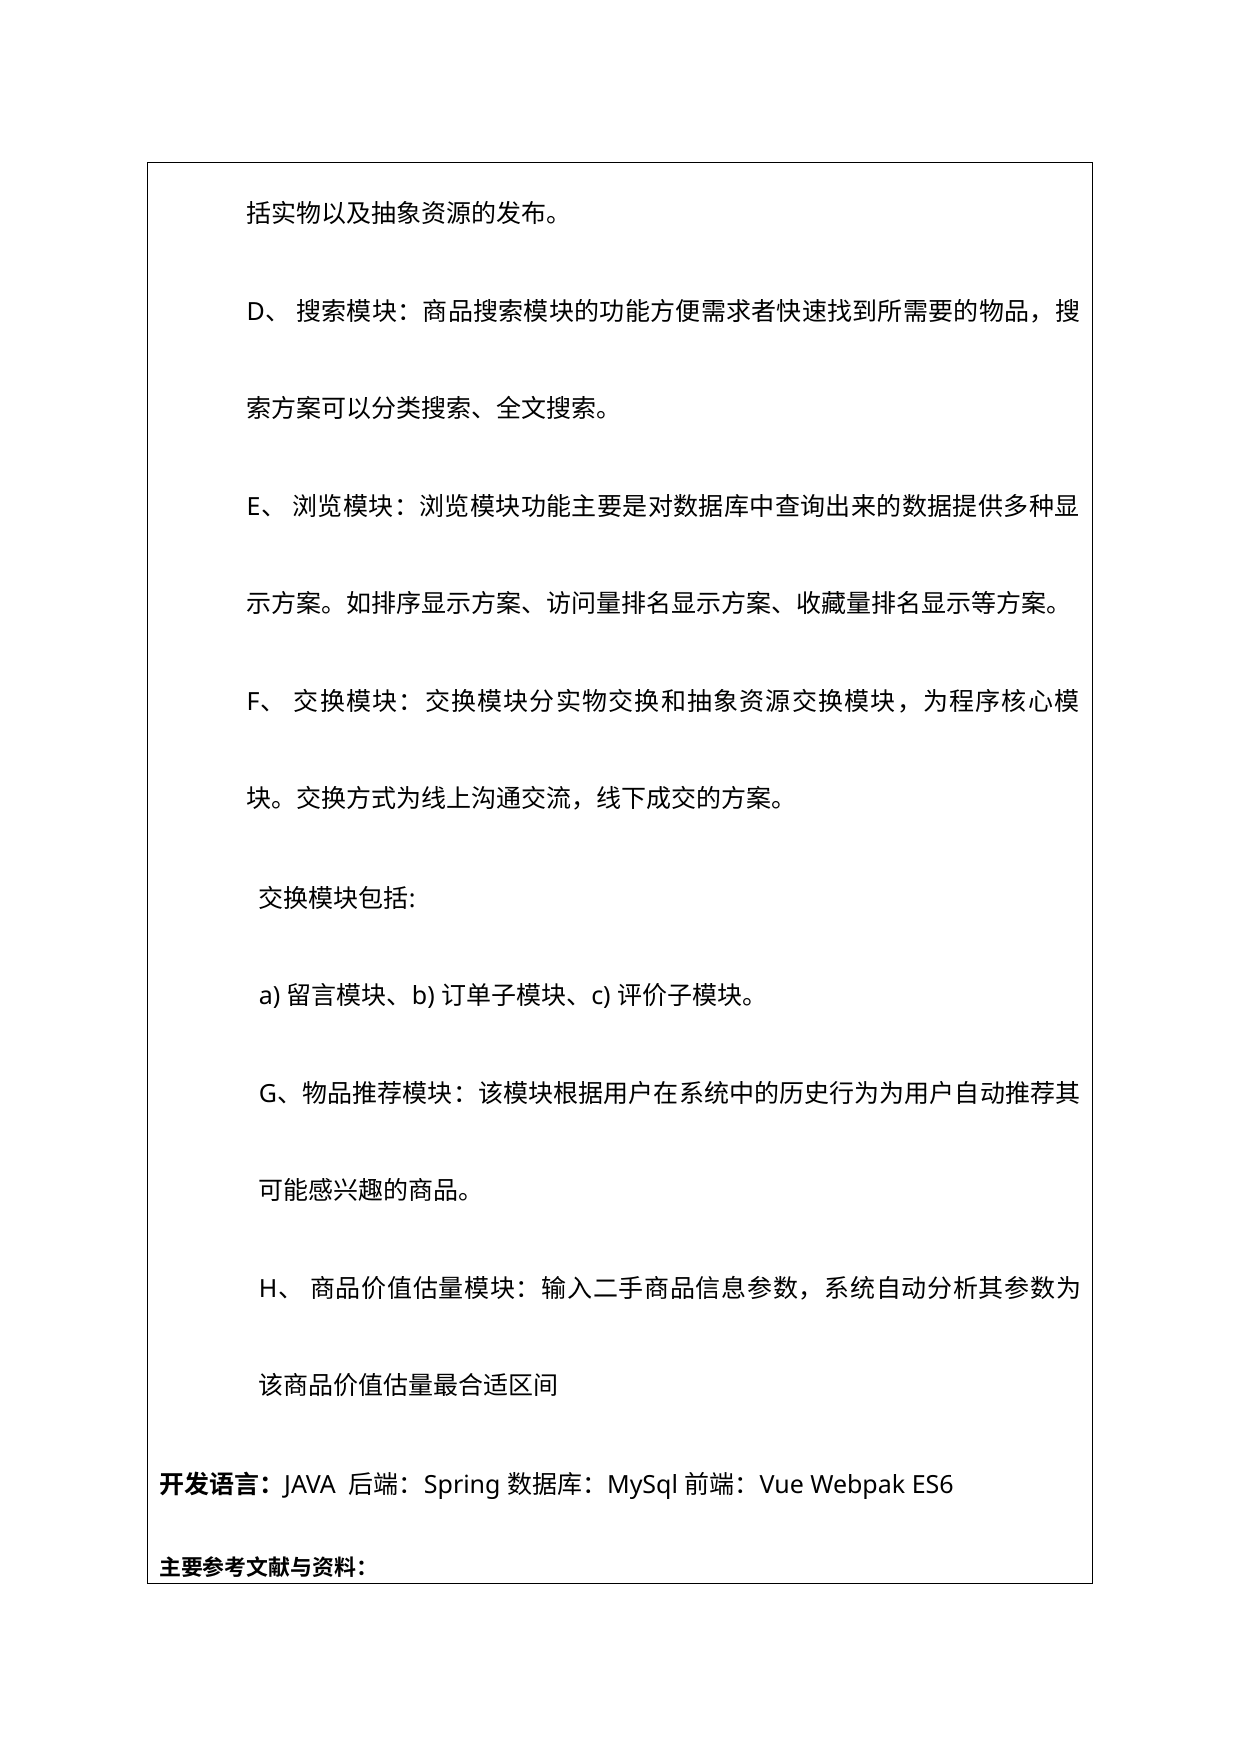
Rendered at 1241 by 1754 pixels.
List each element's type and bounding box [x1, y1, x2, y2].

table_cell [148, 163, 1092, 1582]
